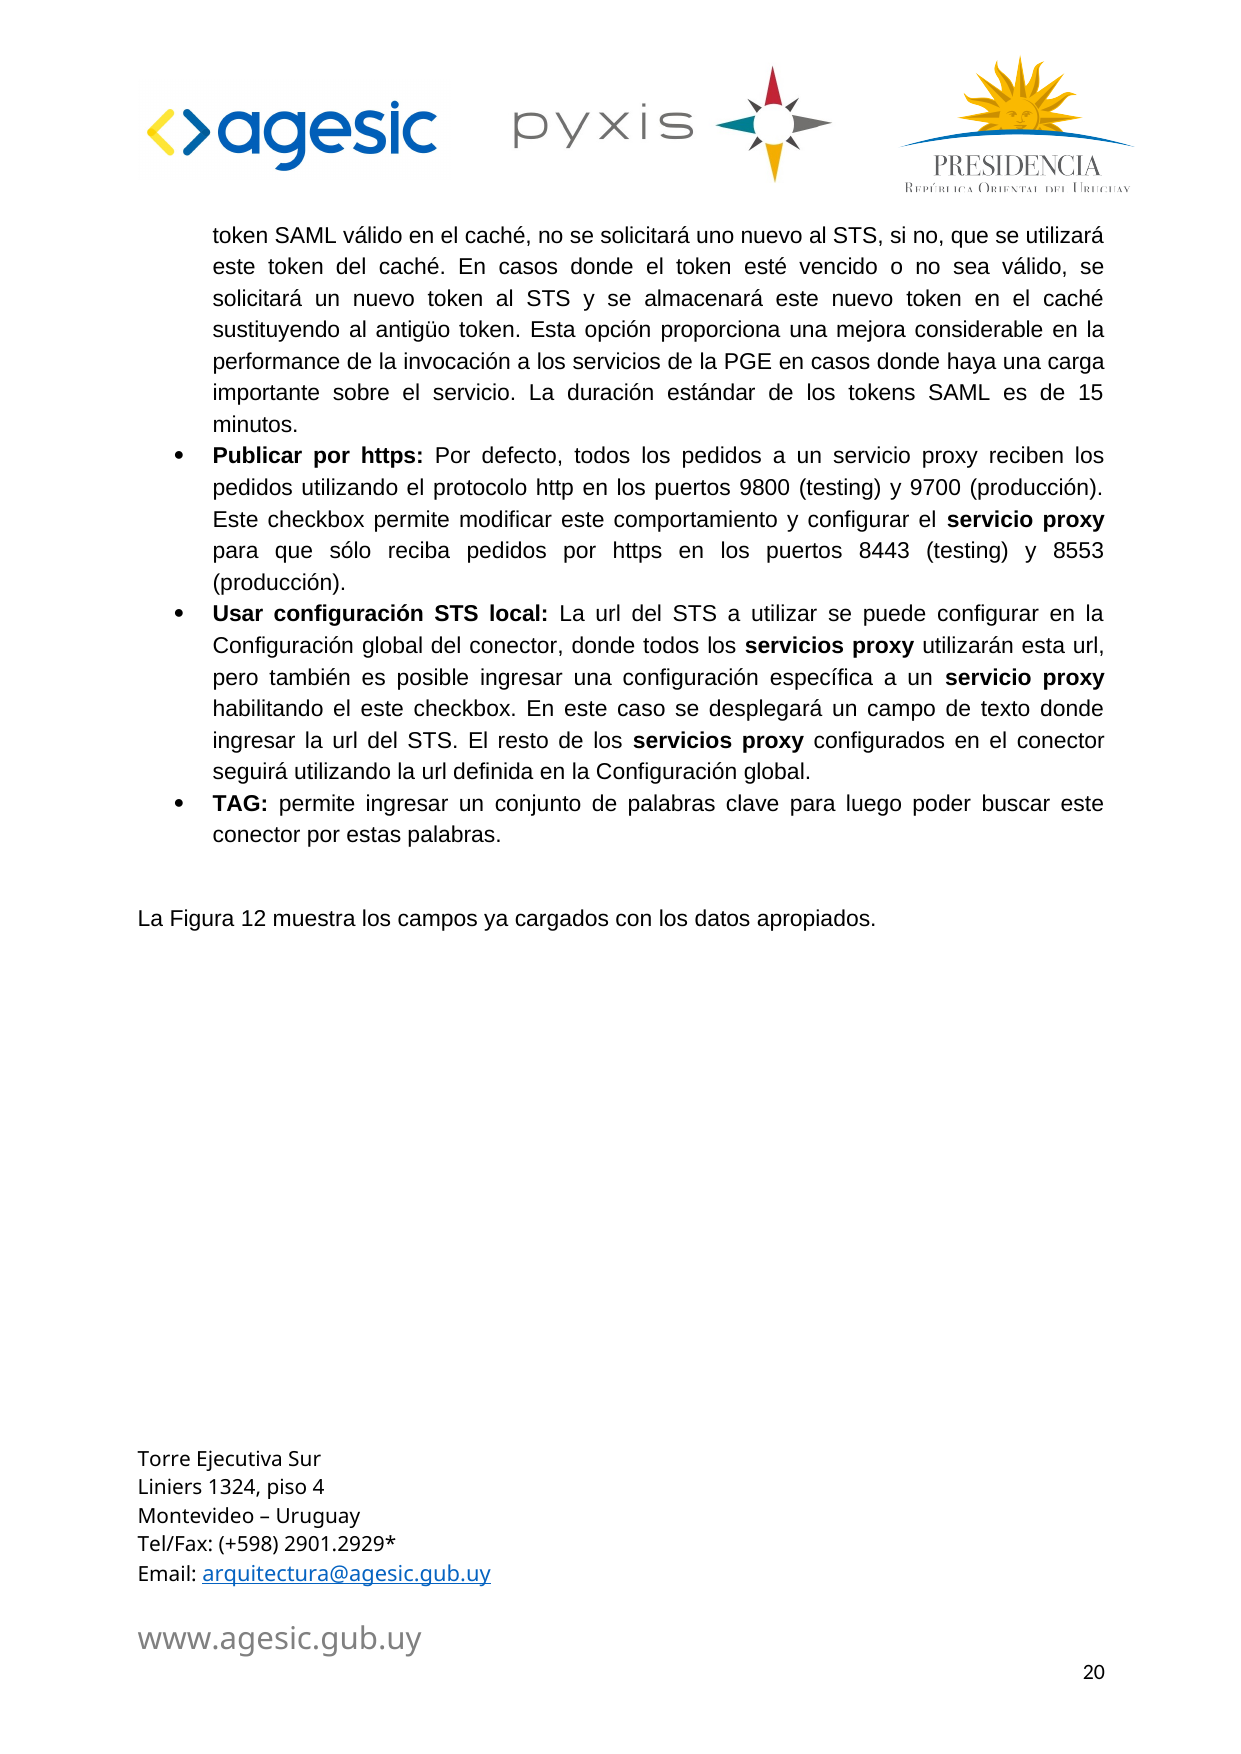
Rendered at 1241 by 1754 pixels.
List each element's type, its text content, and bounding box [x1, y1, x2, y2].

list Usar configuración STS local: La url del STS a utilizar se puede configurar en la Configuración global del conector, donde todos los servicios proxy utilizarán esta url, pero también es posible ingresar una configuración específica a un servicio proxy habilitando el este checkbox. En este caso se desplegará un campo de texto donde ingresar la url del STS. El resto de los servicios proxy configurados en el conector seguirá utilizando la url definida en la Configuración global. [175, 600, 1105, 784]
picture [897, 54, 1135, 192]
picture [492, 54, 848, 199]
list Publicar por https: Por defecto, todos los pedidos a un servicio proxy reciben los pedidos utilizando el protocolo http en los puertos 9800 (testing) y 9700 (producción). Este checkbox permite modificar este comportamiento y configurar el servicio proxy para que sólo reciba pedidos por https en los puertos 8443 (testing) y 8553 (producción). [175, 442, 1105, 595]
list TAG: permite ingresar un conjunto de palabras clave para luego poder buscar este conector por estas palabras. [175, 790, 1105, 848]
text La Figura 12 muestra los campos ya cargados con los datos apropiados. [137, 905, 1105, 932]
picture [137, 79, 452, 180]
